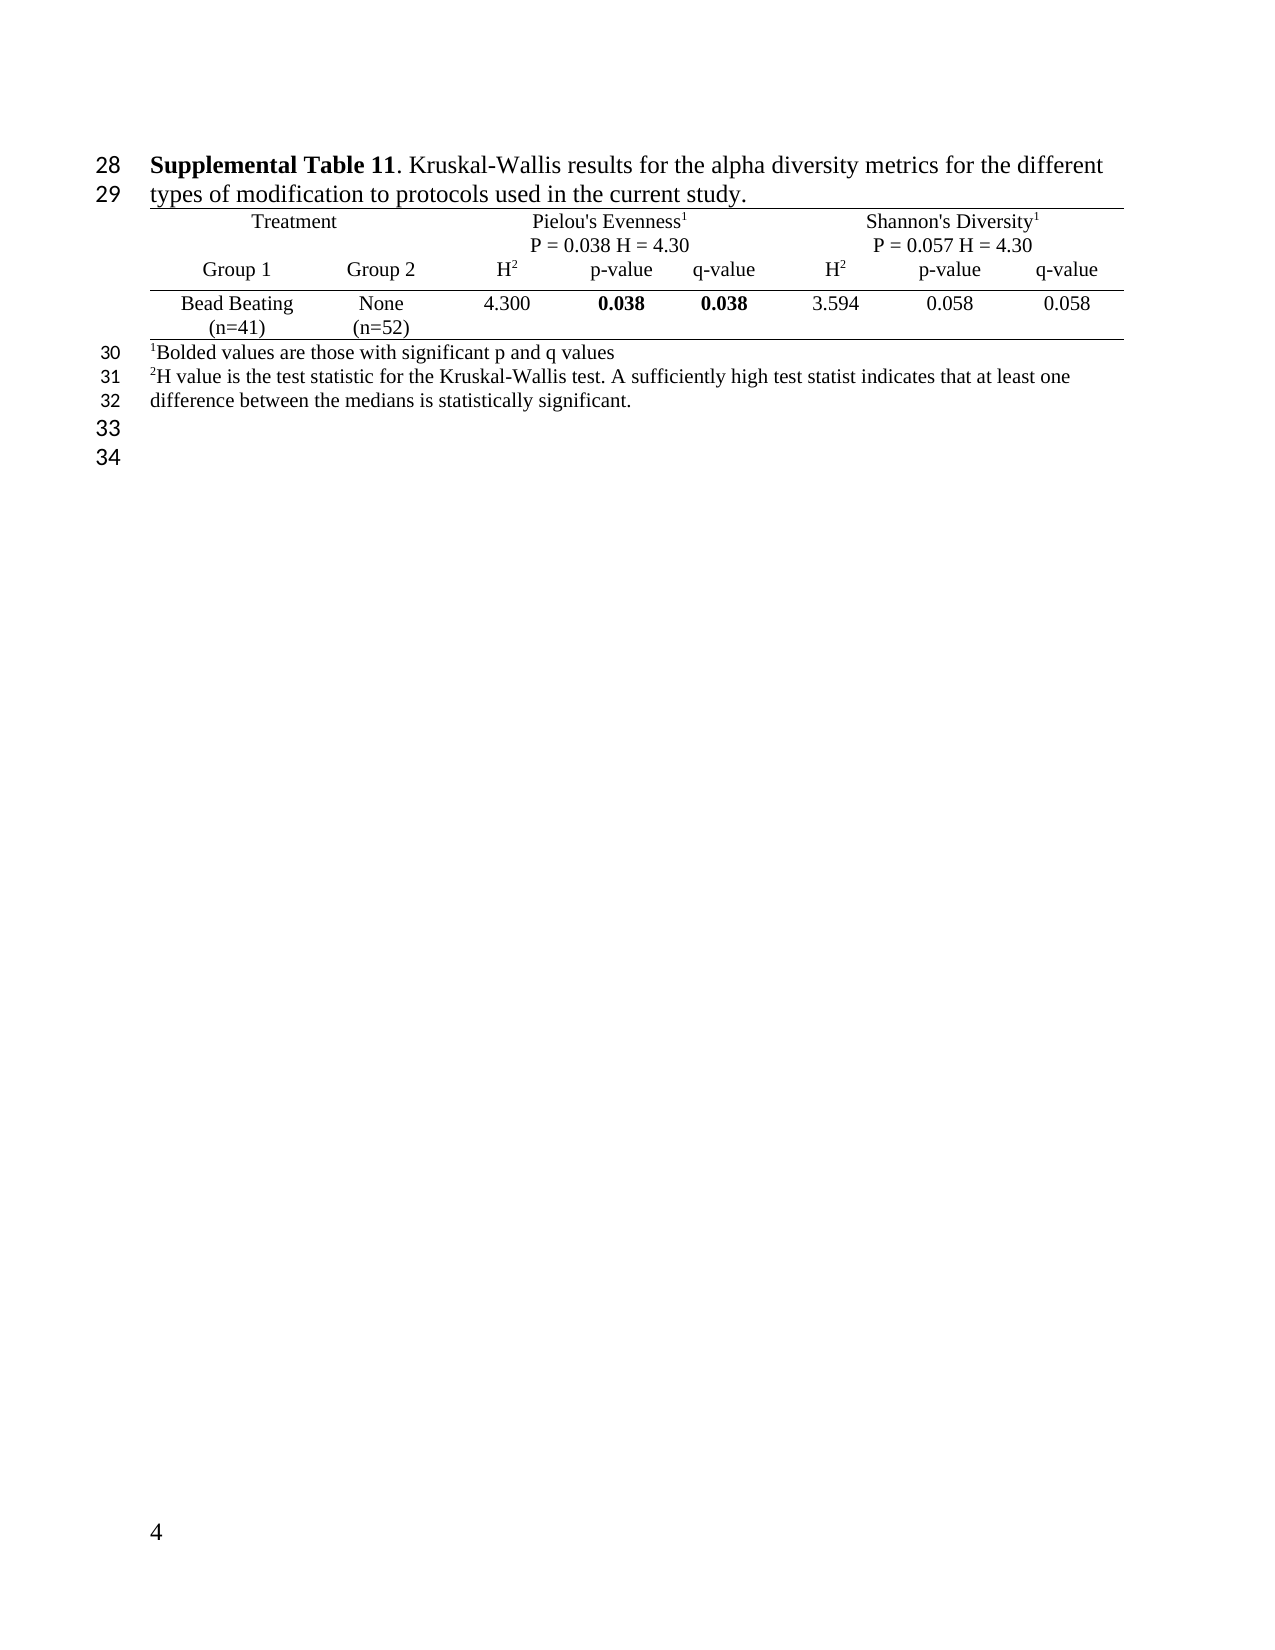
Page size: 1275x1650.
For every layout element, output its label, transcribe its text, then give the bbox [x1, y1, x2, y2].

table_cell Bead Beating (n=41) [150, 291, 324, 339]
table_cell 0.038 [667, 291, 781, 339]
table_cell 0.038 [576, 291, 667, 339]
table_cell 4.300 [438, 291, 576, 339]
table_cell 3.594 [781, 291, 890, 339]
table_cell H2 [438, 257, 576, 290]
table_cell p-value [576, 257, 667, 290]
text Supplemental Table 11. Kruskal-Wallis results for the alpha diversity metrics for the different types of modification to protocols used in the current study. [150, 150, 1125, 207]
table_cell H2 [781, 257, 890, 290]
table_cell 0.058 [890, 291, 1010, 339]
text 2H value is the test statistic for the Kruskal-Wallis test. A sufficiently high test statist indicates that at least one difference between the medians is statistically significant. [150, 364, 1125, 412]
table_cell None (n=52) [324, 291, 438, 339]
table_cell Group 1 [150, 257, 324, 290]
table_header Shannon's Diversity1 P = 0.057 H = 4.30 [781, 209, 1124, 257]
table_cell p-value [890, 257, 1010, 290]
table_cell q-value [1010, 257, 1124, 290]
table_cell Group 2 [324, 257, 438, 290]
table_cell 0.058 [1010, 291, 1124, 339]
table_header Treatment [150, 209, 438, 257]
table_cell q-value [667, 257, 781, 290]
text 1Bolded values are those with significant p and q values [150, 340, 1125, 364]
table_header Pielou's Evenness1 P = 0.038 H = 4.30 [438, 209, 781, 257]
